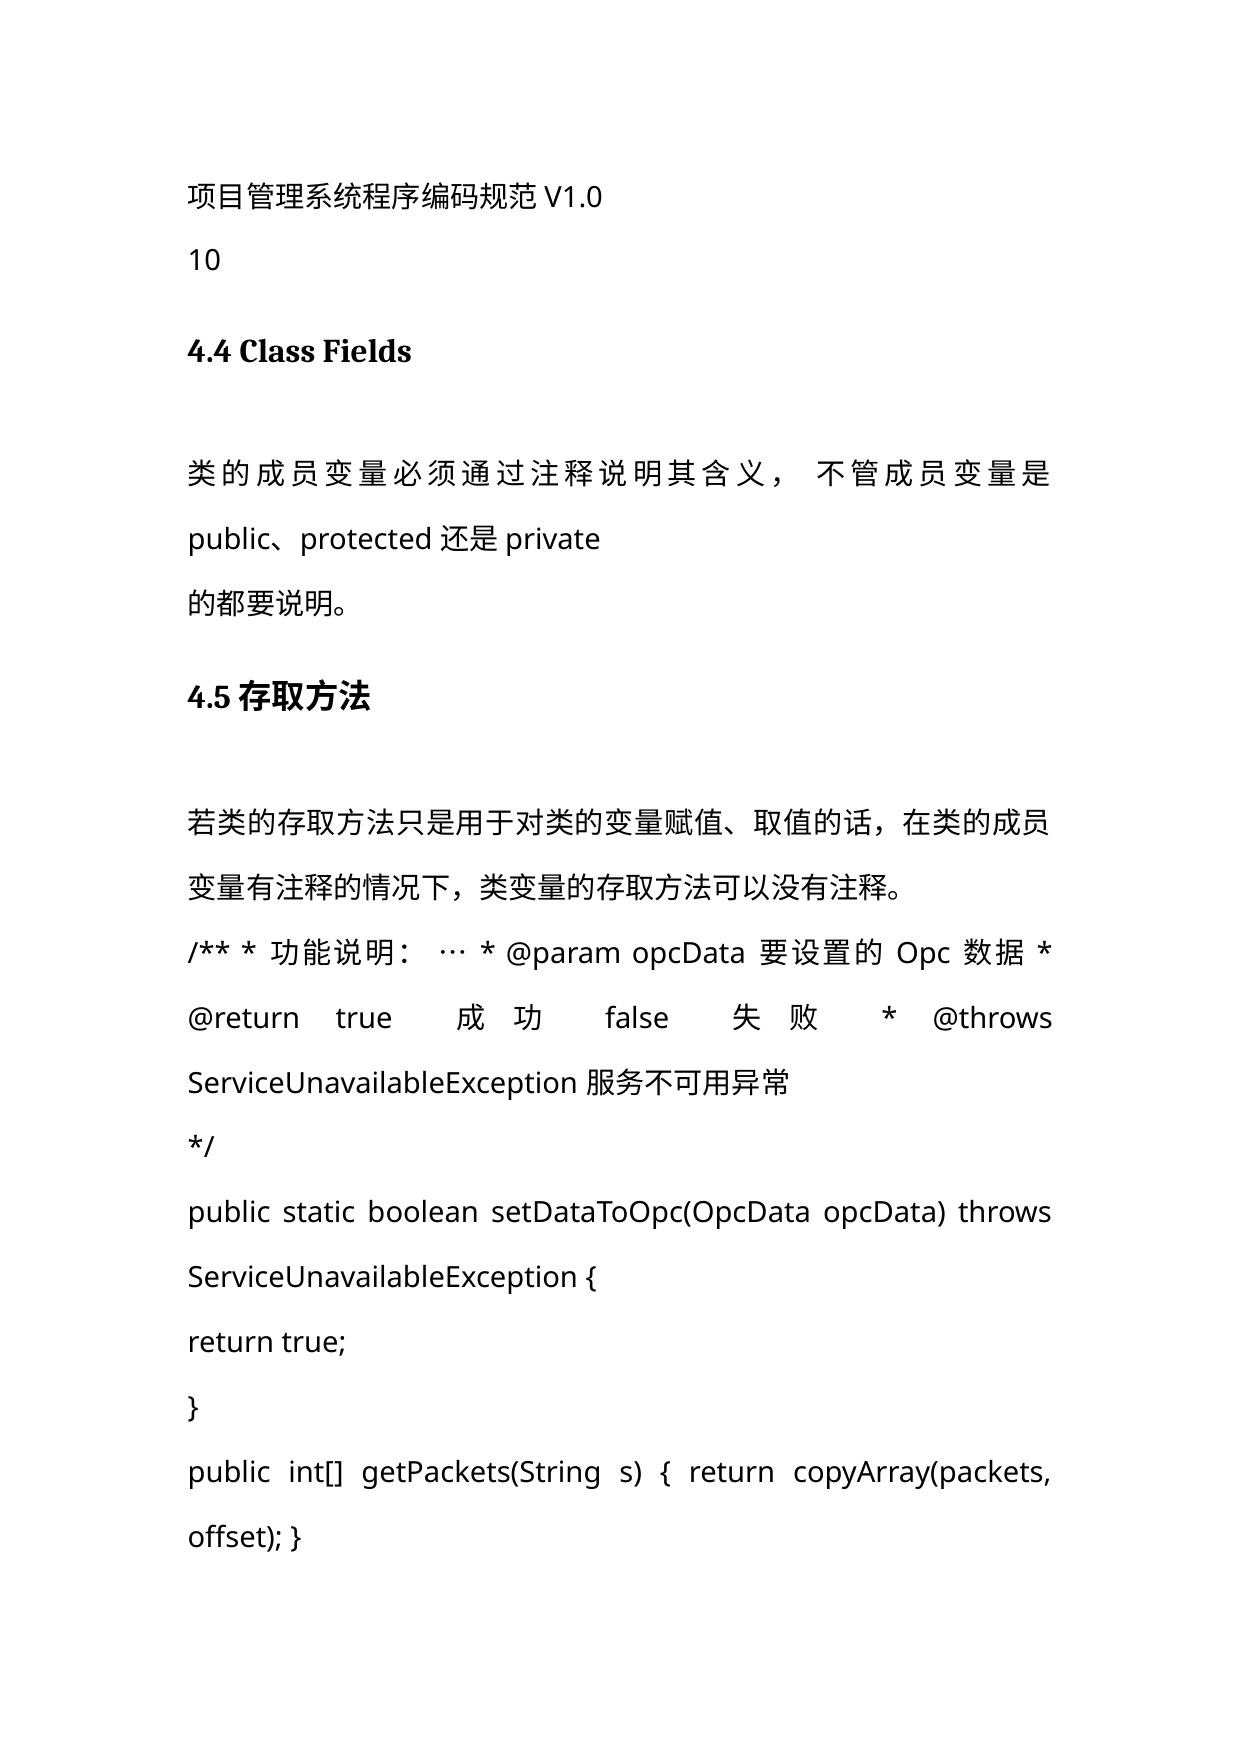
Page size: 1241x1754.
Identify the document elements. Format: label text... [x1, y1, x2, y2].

text 项目管理系统程序编码规范 V1.0 [187, 162, 1053, 227]
text public int[] getPackets(String s) { return copyArray(packets, offset); } [187, 1438, 1053, 1568]
text 若类的存取方法只是用于对类的变量赋值、取值的话，在类的成员变量有注释的情况下，类变量的存取方法可以没有注释。 [187, 788, 1053, 918]
text 的都要说明。 [187, 569, 1053, 634]
text */ [187, 1113, 1053, 1178]
text public static boolean setDataToOpc(OpcData opcData) throws ServiceUnavailableException { [187, 1178, 1053, 1308]
subtitle 4.4 Class Fields [187, 319, 1053, 384]
text 10 [187, 227, 1053, 292]
text /** * 功能说明： ⋯ * @param opcData 要设置的 Opc 数据 * @return true 成功 false 失败 * @throws ServiceUnavailableException 服务不可用异常 [187, 918, 1053, 1113]
text } [187, 1373, 1053, 1438]
subtitle 4.5 存取方法 [187, 661, 1053, 726]
text 类的成员变量必须通过注释说明其含义， 不管成员变量是 public、protected 还是 private [187, 439, 1053, 569]
text return true; [187, 1308, 1053, 1373]
